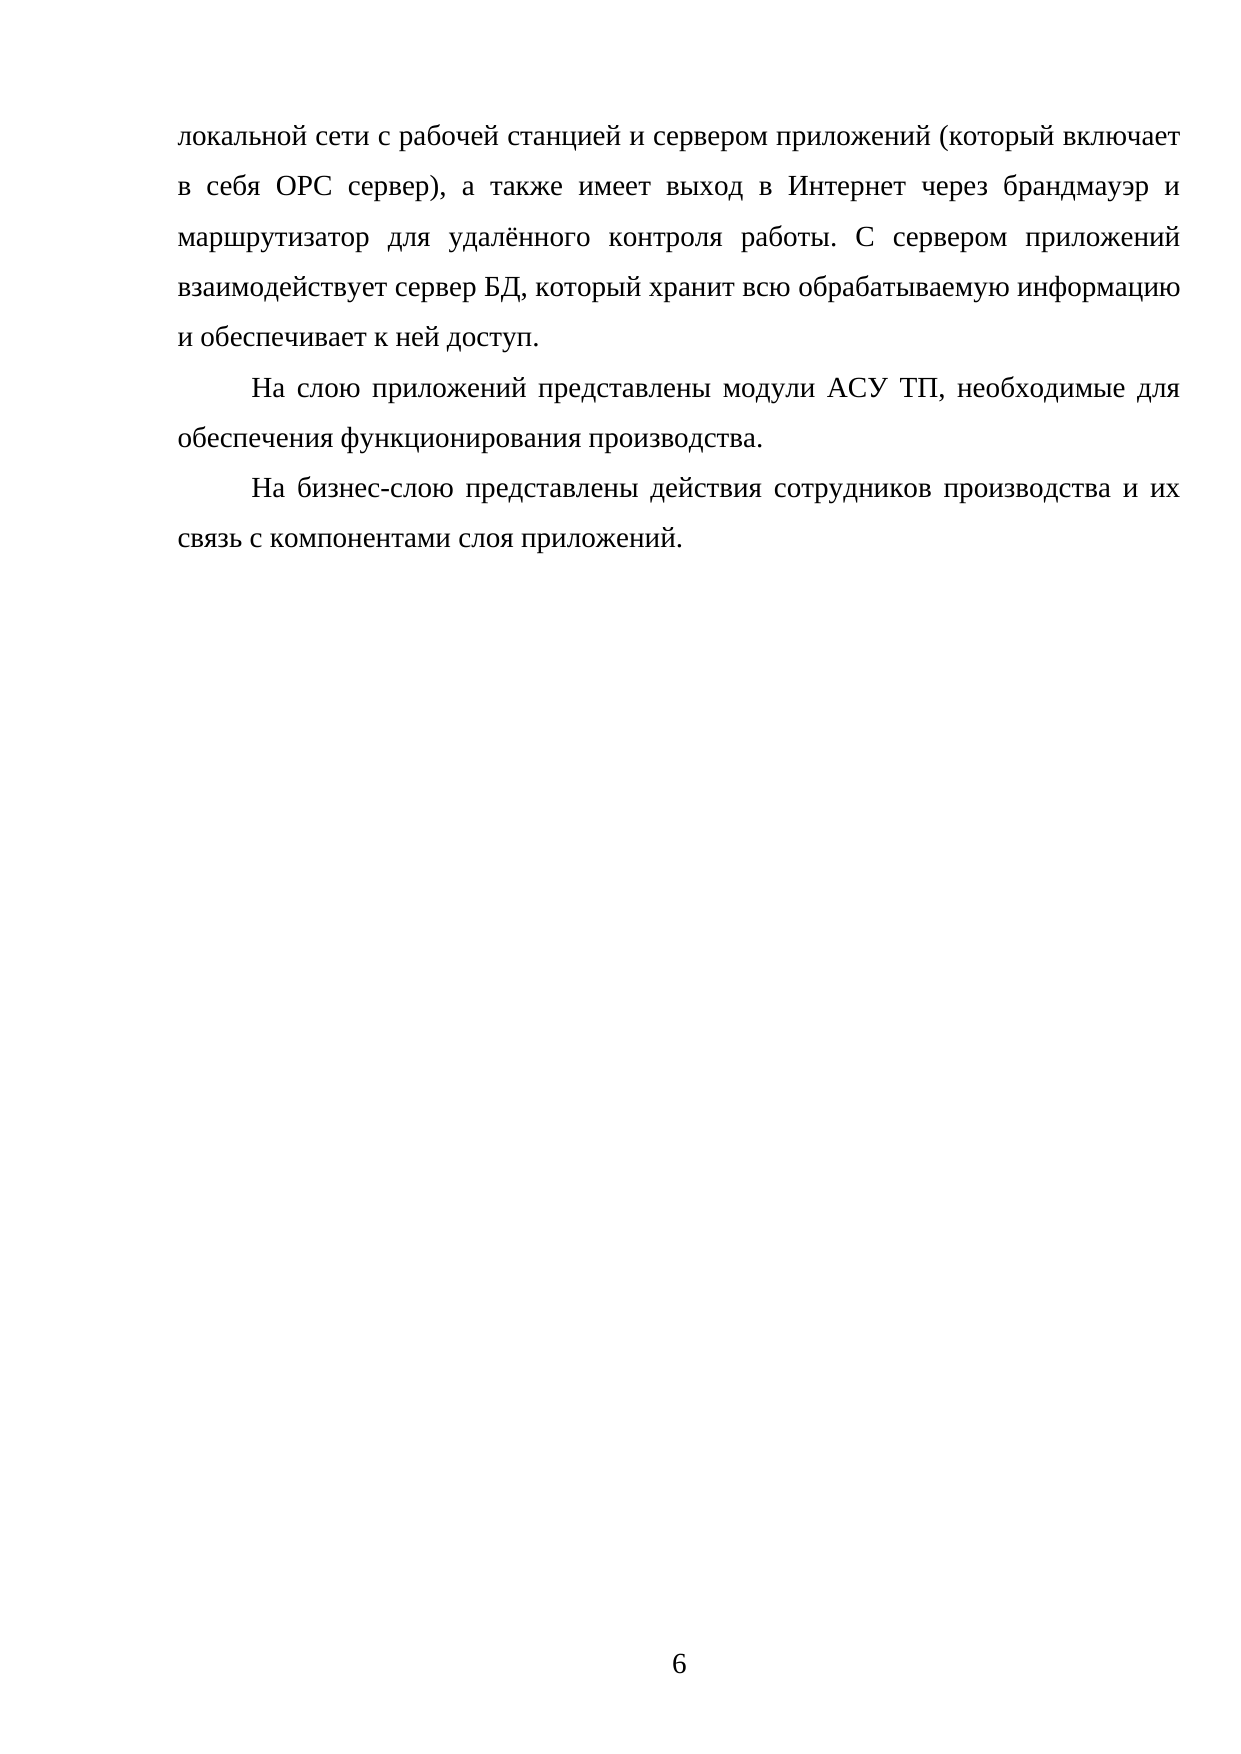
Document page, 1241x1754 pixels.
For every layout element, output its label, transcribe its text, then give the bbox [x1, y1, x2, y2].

text На слою приложений представлены модули АСУ ТП, необходимые для обеспечения функционирования производства. [177, 370, 1181, 453]
text На бизнес-слою представлены действия сотрудников производства и их связь с компонентами слоя приложений. [177, 470, 1181, 554]
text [177, 118, 1181, 353]
